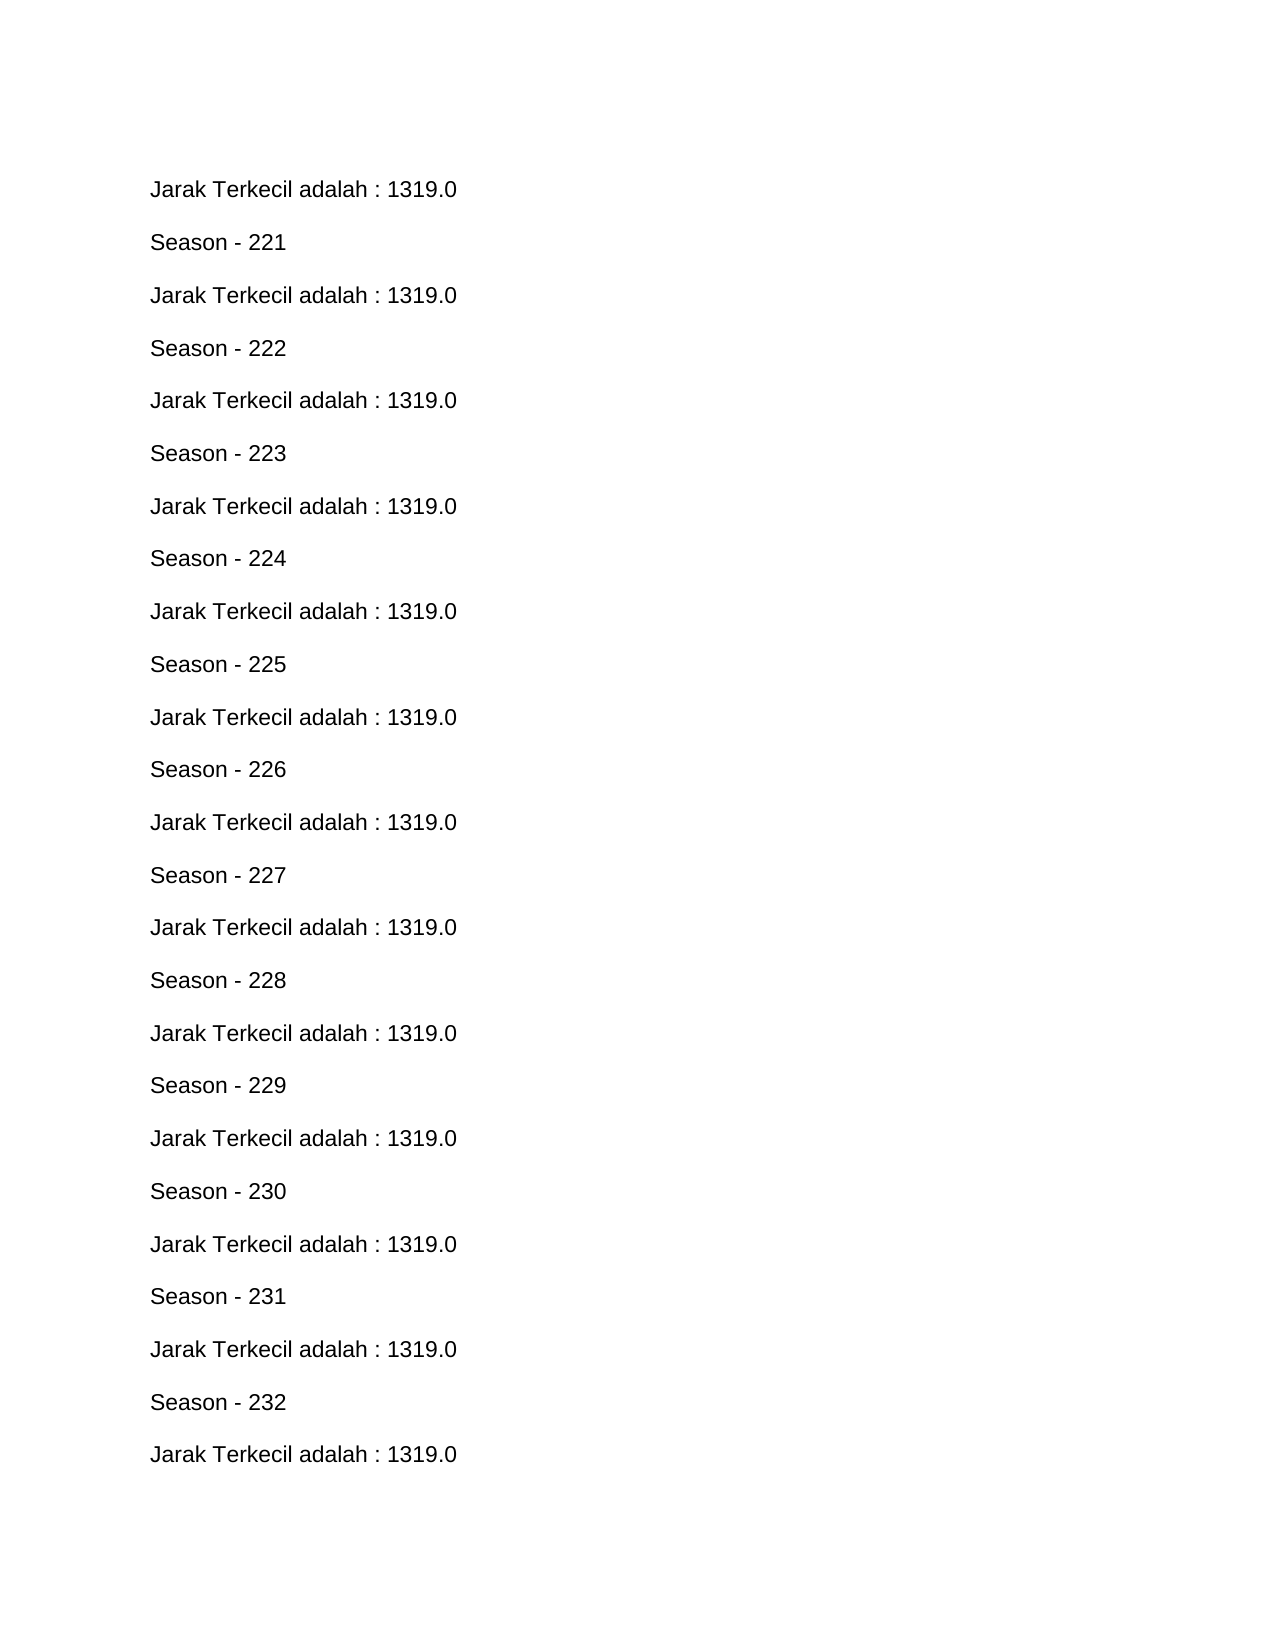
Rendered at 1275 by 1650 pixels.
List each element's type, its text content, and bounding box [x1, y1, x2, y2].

text Jarak Terkecil adalah : 1319.0 [150, 1231, 1125, 1257]
text Season - 222 [150, 334, 1125, 361]
text Jarak Terkecil adalah : 1319.0 [150, 703, 1125, 730]
text Jarak Terkecil adalah : 1319.0 [150, 1441, 1125, 1468]
text Season - 229 [150, 1072, 1125, 1099]
text Season - 226 [150, 756, 1125, 782]
text Jarak Terkecil adalah : 1319.0 [150, 282, 1125, 308]
text Jarak Terkecil adalah : 1319.0 [150, 809, 1125, 835]
text Season - 224 [150, 545, 1125, 572]
text Jarak Terkecil adalah : 1319.0 [150, 598, 1125, 624]
text Jarak Terkecil adalah : 1319.0 [150, 387, 1125, 413]
text Season - 230 [150, 1178, 1125, 1204]
text Jarak Terkecil adalah : 1319.0 [150, 1020, 1125, 1046]
text Season - 228 [150, 967, 1125, 993]
text Jarak Terkecil adalah : 1319.0 [150, 1336, 1125, 1362]
text Season - 225 [150, 651, 1125, 677]
text Jarak Terkecil adalah : 1319.0 [150, 176, 1125, 203]
text Jarak Terkecil adalah : 1319.0 [150, 914, 1125, 941]
text Season - 223 [150, 440, 1125, 466]
text Season - 232 [150, 1389, 1125, 1415]
text Jarak Terkecil adalah : 1319.0 [150, 493, 1125, 519]
text Season - 231 [150, 1283, 1125, 1309]
text Season - 221 [150, 229, 1125, 255]
text Jarak Terkecil adalah : 1319.0 [150, 1125, 1125, 1151]
text Season - 227 [150, 862, 1125, 888]
